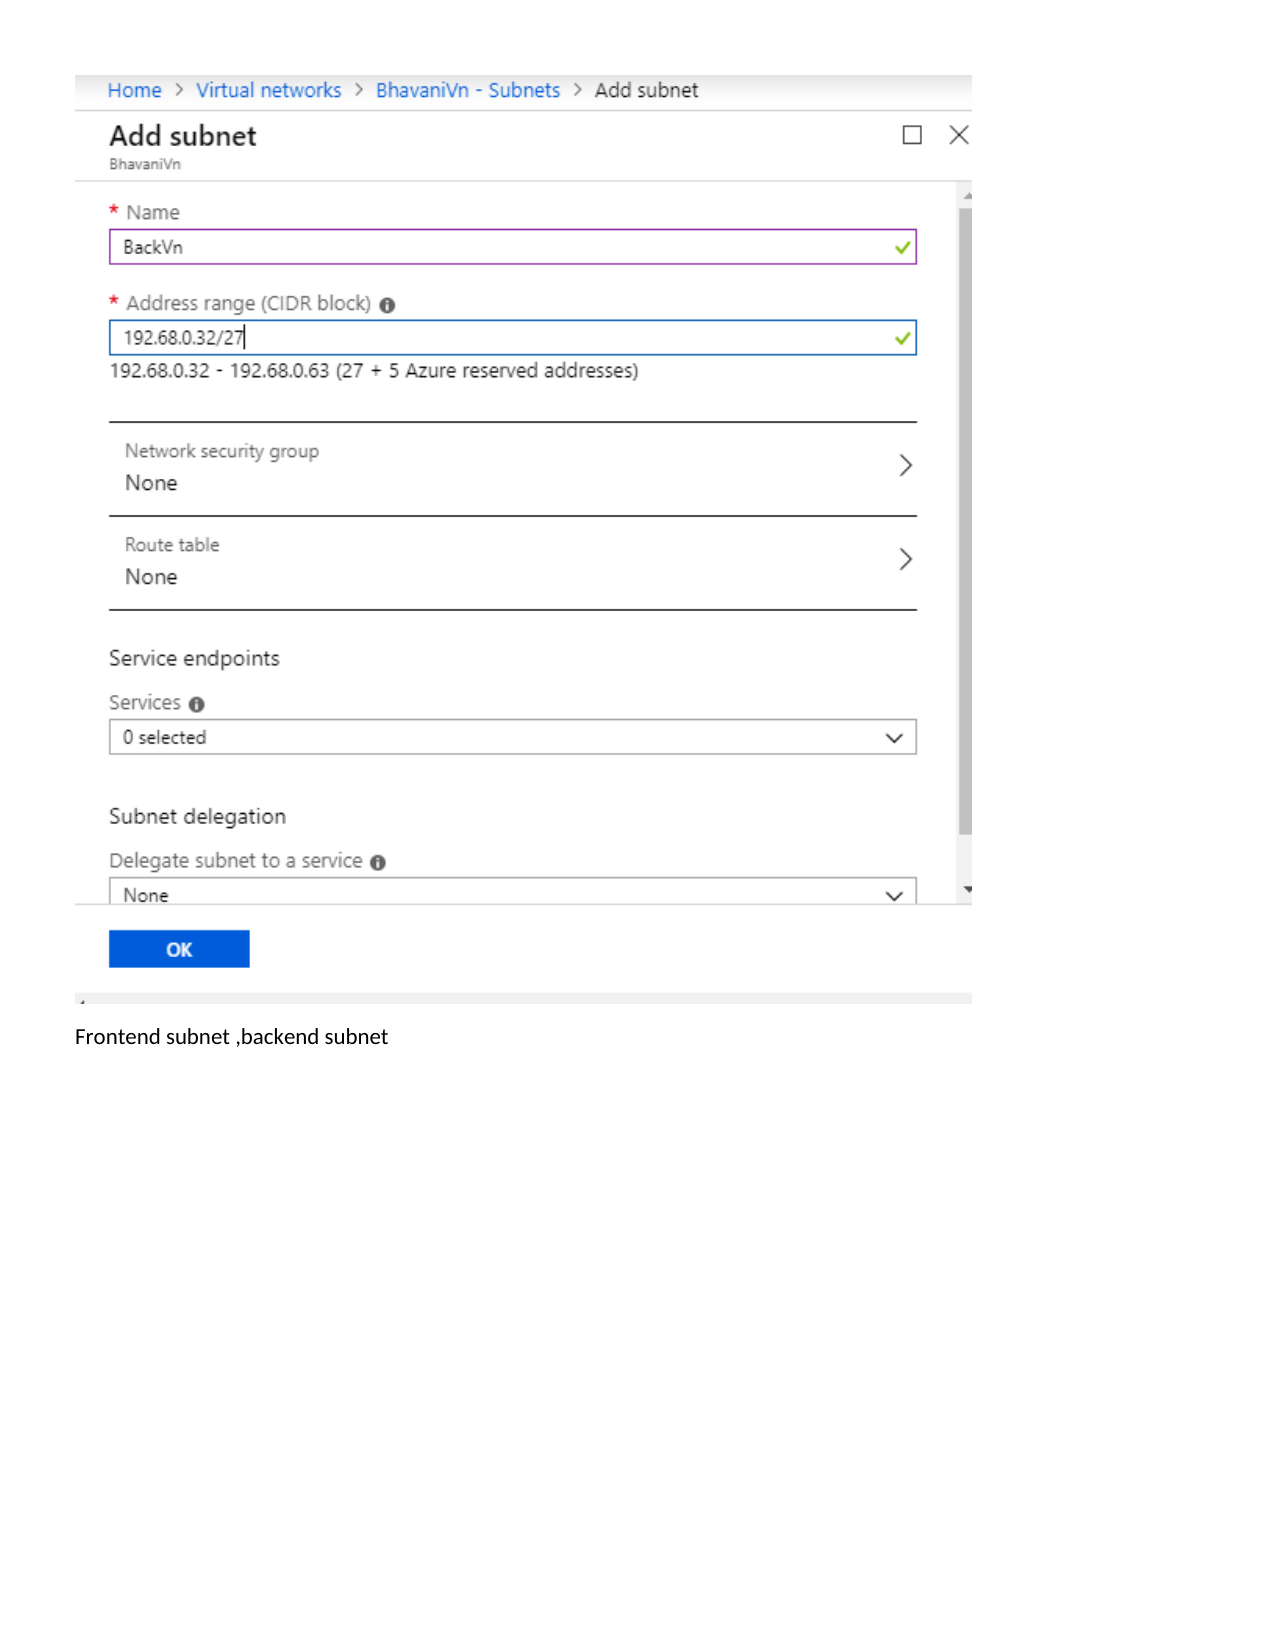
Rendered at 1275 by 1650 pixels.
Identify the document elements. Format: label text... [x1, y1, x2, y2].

text Frontend subnet ,backend subnet [75, 1022, 1200, 1050]
picture [75, 75, 972, 1004]
